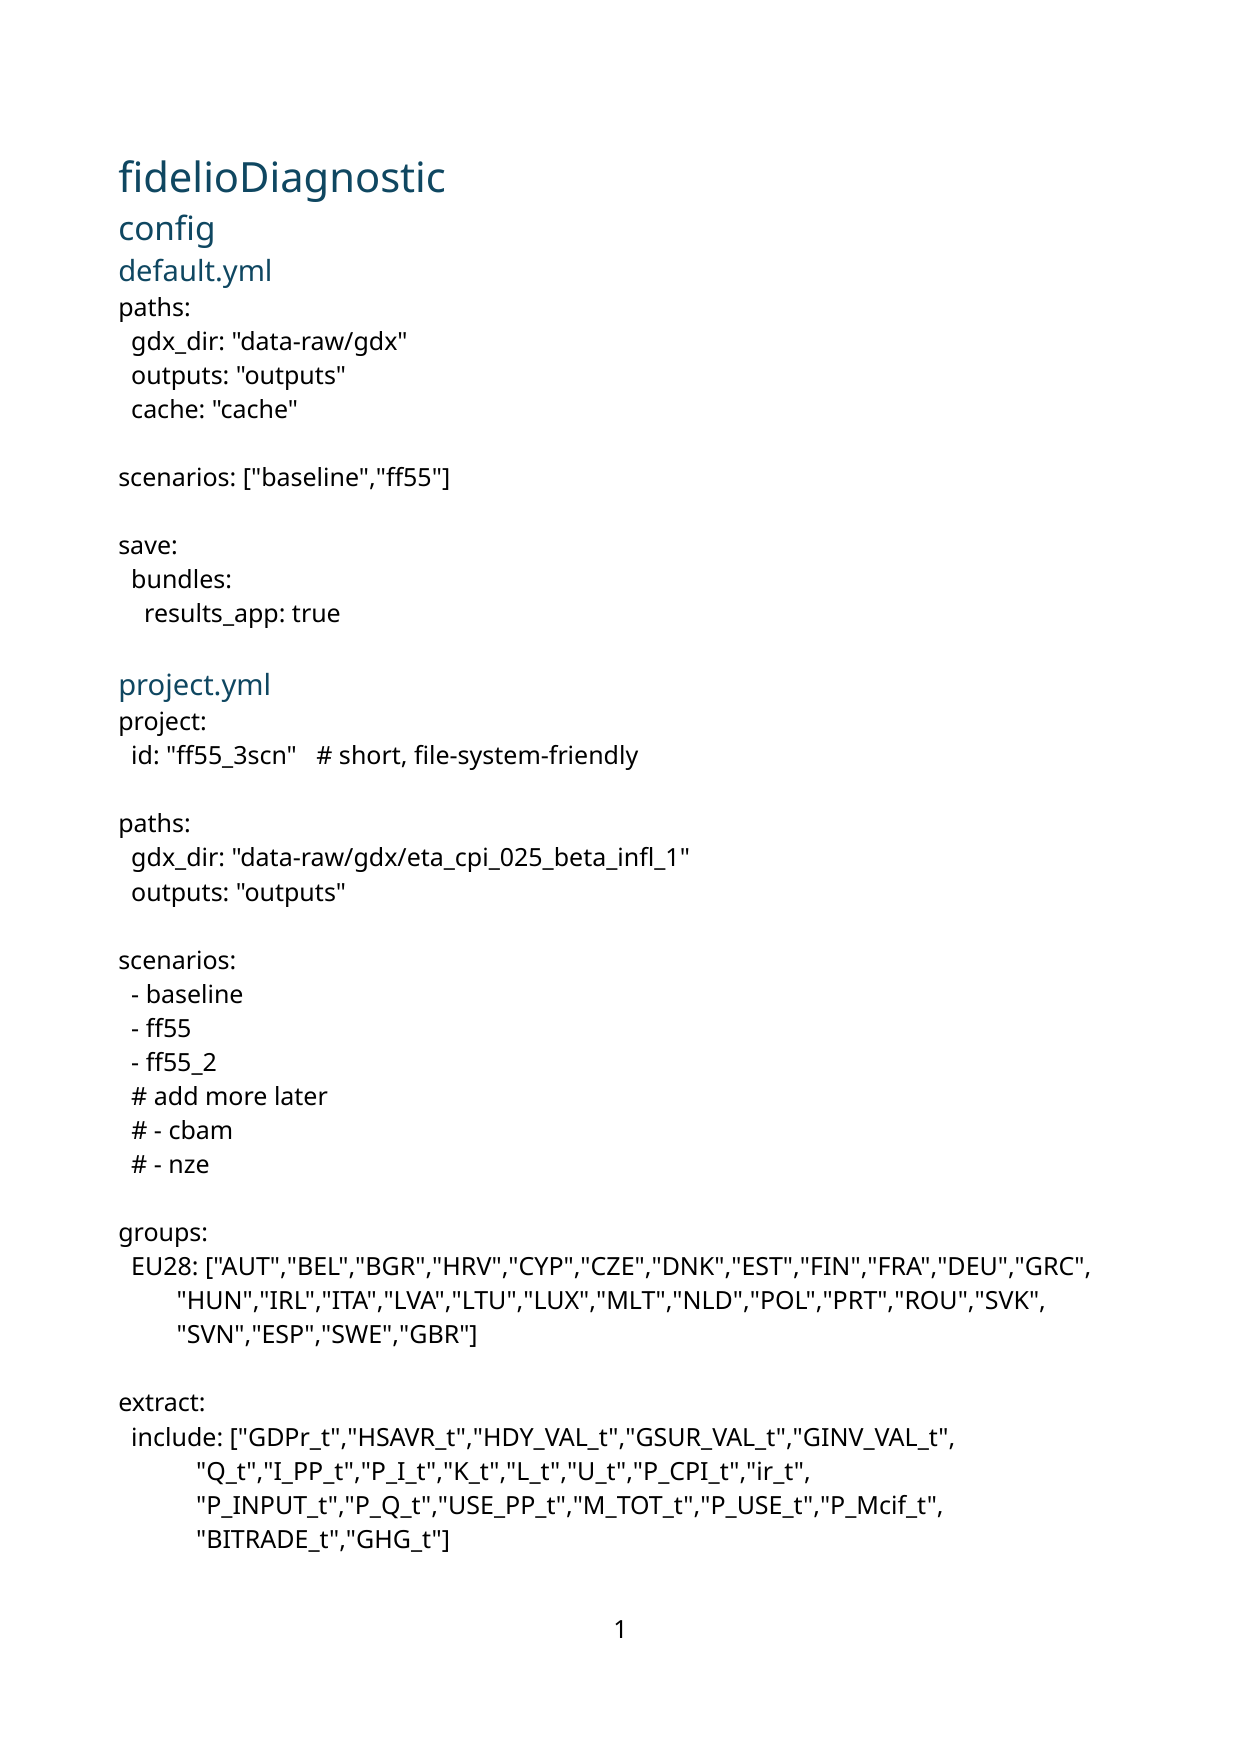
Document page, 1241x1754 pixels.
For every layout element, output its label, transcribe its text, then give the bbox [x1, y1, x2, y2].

text "Q_t","I_PP_t","P_I_t","K_t","L_t","U_t","P_CPI_t","ir_t", [118, 1453, 1122, 1487]
text scenarios: ["baseline","ff55"] [118, 460, 1122, 494]
text - ff55_2 [118, 1044, 1122, 1078]
text project: [118, 704, 1122, 738]
subtitle project.yml [118, 664, 1122, 704]
text # - nze [118, 1147, 1122, 1181]
text gdx_dir: "data-raw/gdx" [118, 323, 1122, 358]
text "HUN","IRL","ITA","LVA","LTU","LUX","MLT","NLD","POL","PRT","ROU","SVK", [118, 1283, 1122, 1317]
text "P_INPUT_t","P_Q_t","USE_PP_t","M_TOT_t","P_USE_t","P_Mcif_t", [118, 1487, 1122, 1521]
text - baseline [118, 976, 1122, 1010]
text extract: [118, 1385, 1122, 1419]
text id: "ff55_3scn" # short, file-system-friendly [118, 738, 1122, 772]
subtitle fidelioDiagnostic [118, 148, 1122, 204]
text cache: "cache" [118, 392, 1122, 426]
text outputs: "outputs" [118, 874, 1122, 908]
text EU28: ["AUT","BEL","BGR","HRV","CYP","CZE","DNK","EST","FIN","FRA","DEU","GRC", [118, 1249, 1122, 1283]
text include: ["GDPr_t","HSAVR_t","HDY_VAL_t","GSUR_VAL_t","GINV_VAL_t", [118, 1419, 1122, 1453]
text # add more later [118, 1078, 1122, 1113]
text groups: [118, 1215, 1122, 1249]
text "BITRADE_t","GHG_t"] [118, 1521, 1122, 1555]
subtitle default.yml [118, 250, 1122, 289]
text outputs: "outputs" [118, 358, 1122, 392]
text paths: [118, 289, 1122, 323]
text "SVN","ESP","SWE","GBR"] [118, 1317, 1122, 1351]
text save: [118, 528, 1122, 562]
text - ff55 [118, 1010, 1122, 1044]
text gdx_dir: "data-raw/gdx/eta_cpi_025_beta_infl_1" [118, 840, 1122, 874]
subtitle config [118, 204, 1122, 250]
text # - cbam [118, 1113, 1122, 1147]
text scenarios: [118, 942, 1122, 976]
text bundles: [118, 562, 1122, 596]
text paths: [118, 806, 1122, 840]
text results_app: true [118, 596, 1122, 630]
